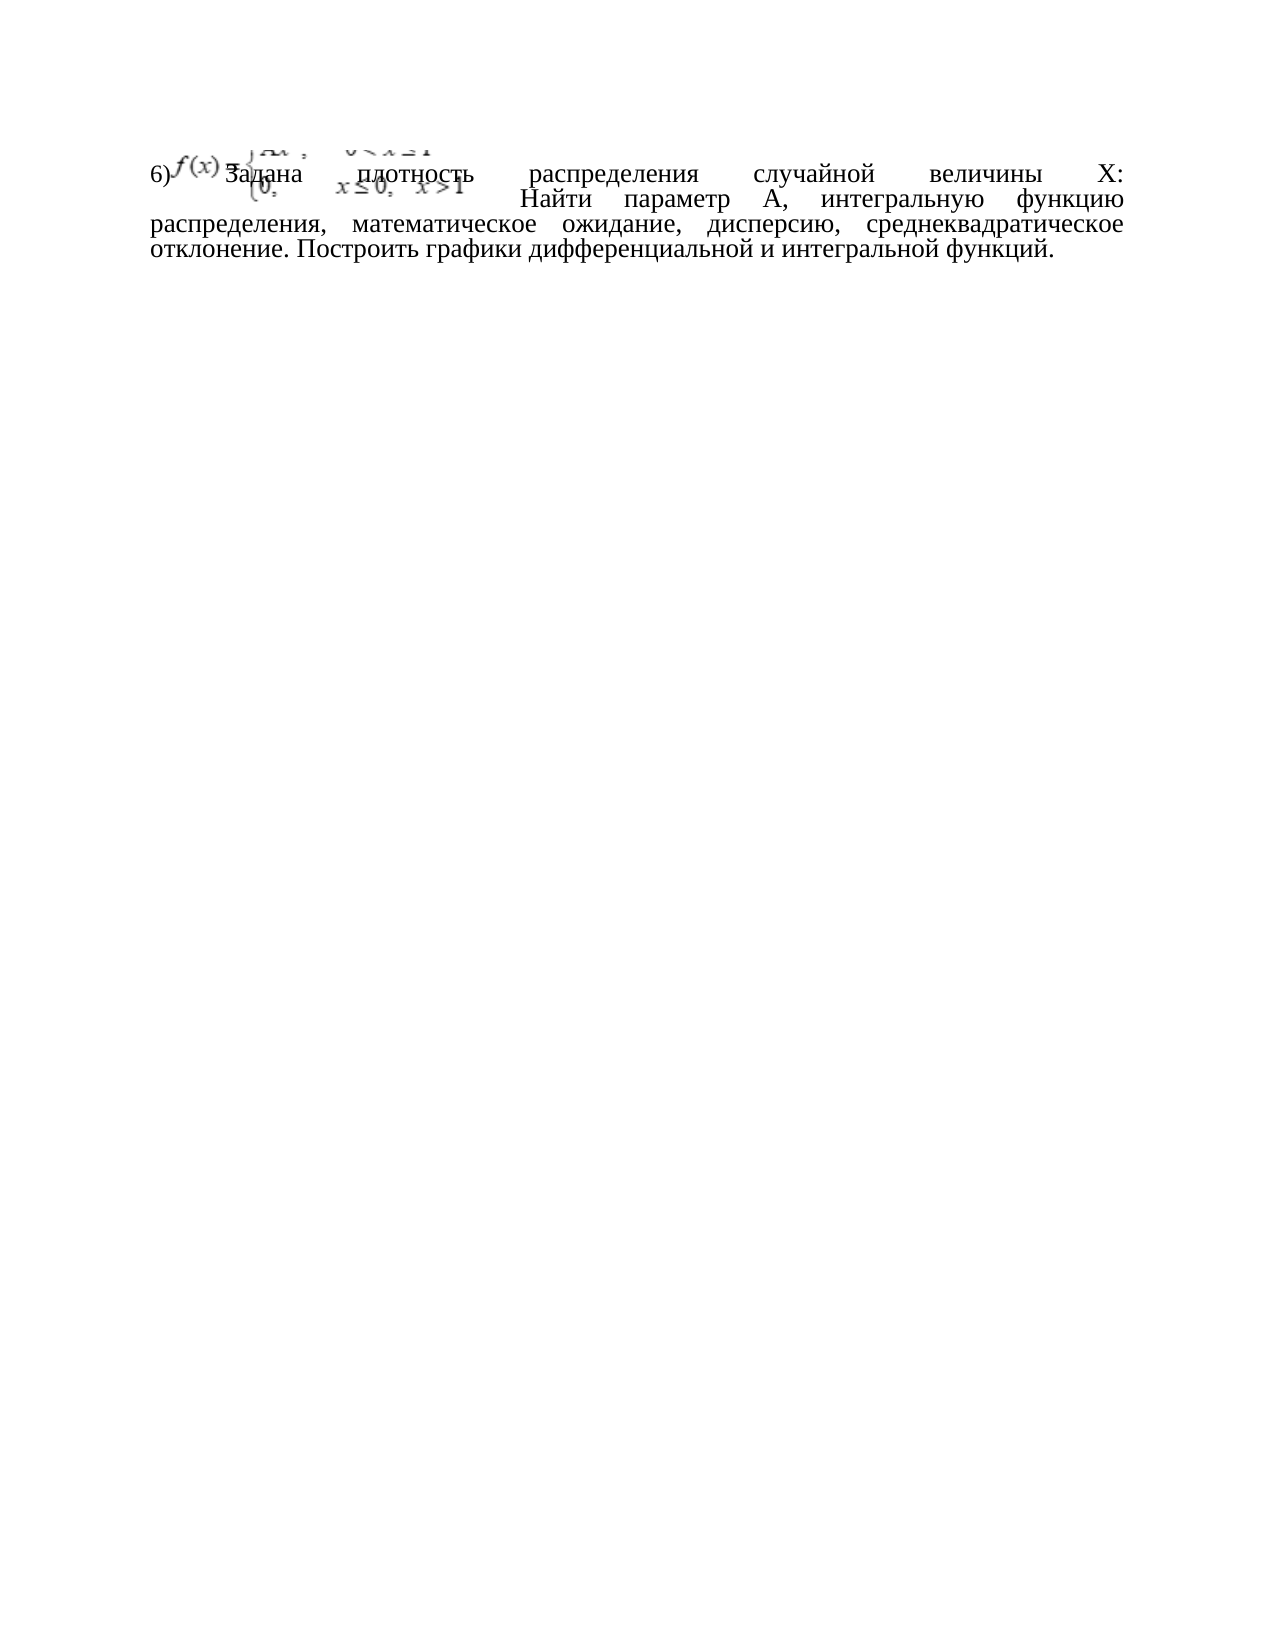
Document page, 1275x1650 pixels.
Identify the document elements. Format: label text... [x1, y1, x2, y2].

text 6) Задана плотность распределения случайной величины Х: Найти параметр А, интегральную функцию распределения, математическое ожидание, дисперсию, среднеквадратическое отклонение. Построить графики дифференциальной и интегральной функций. [150, 162, 1125, 262]
